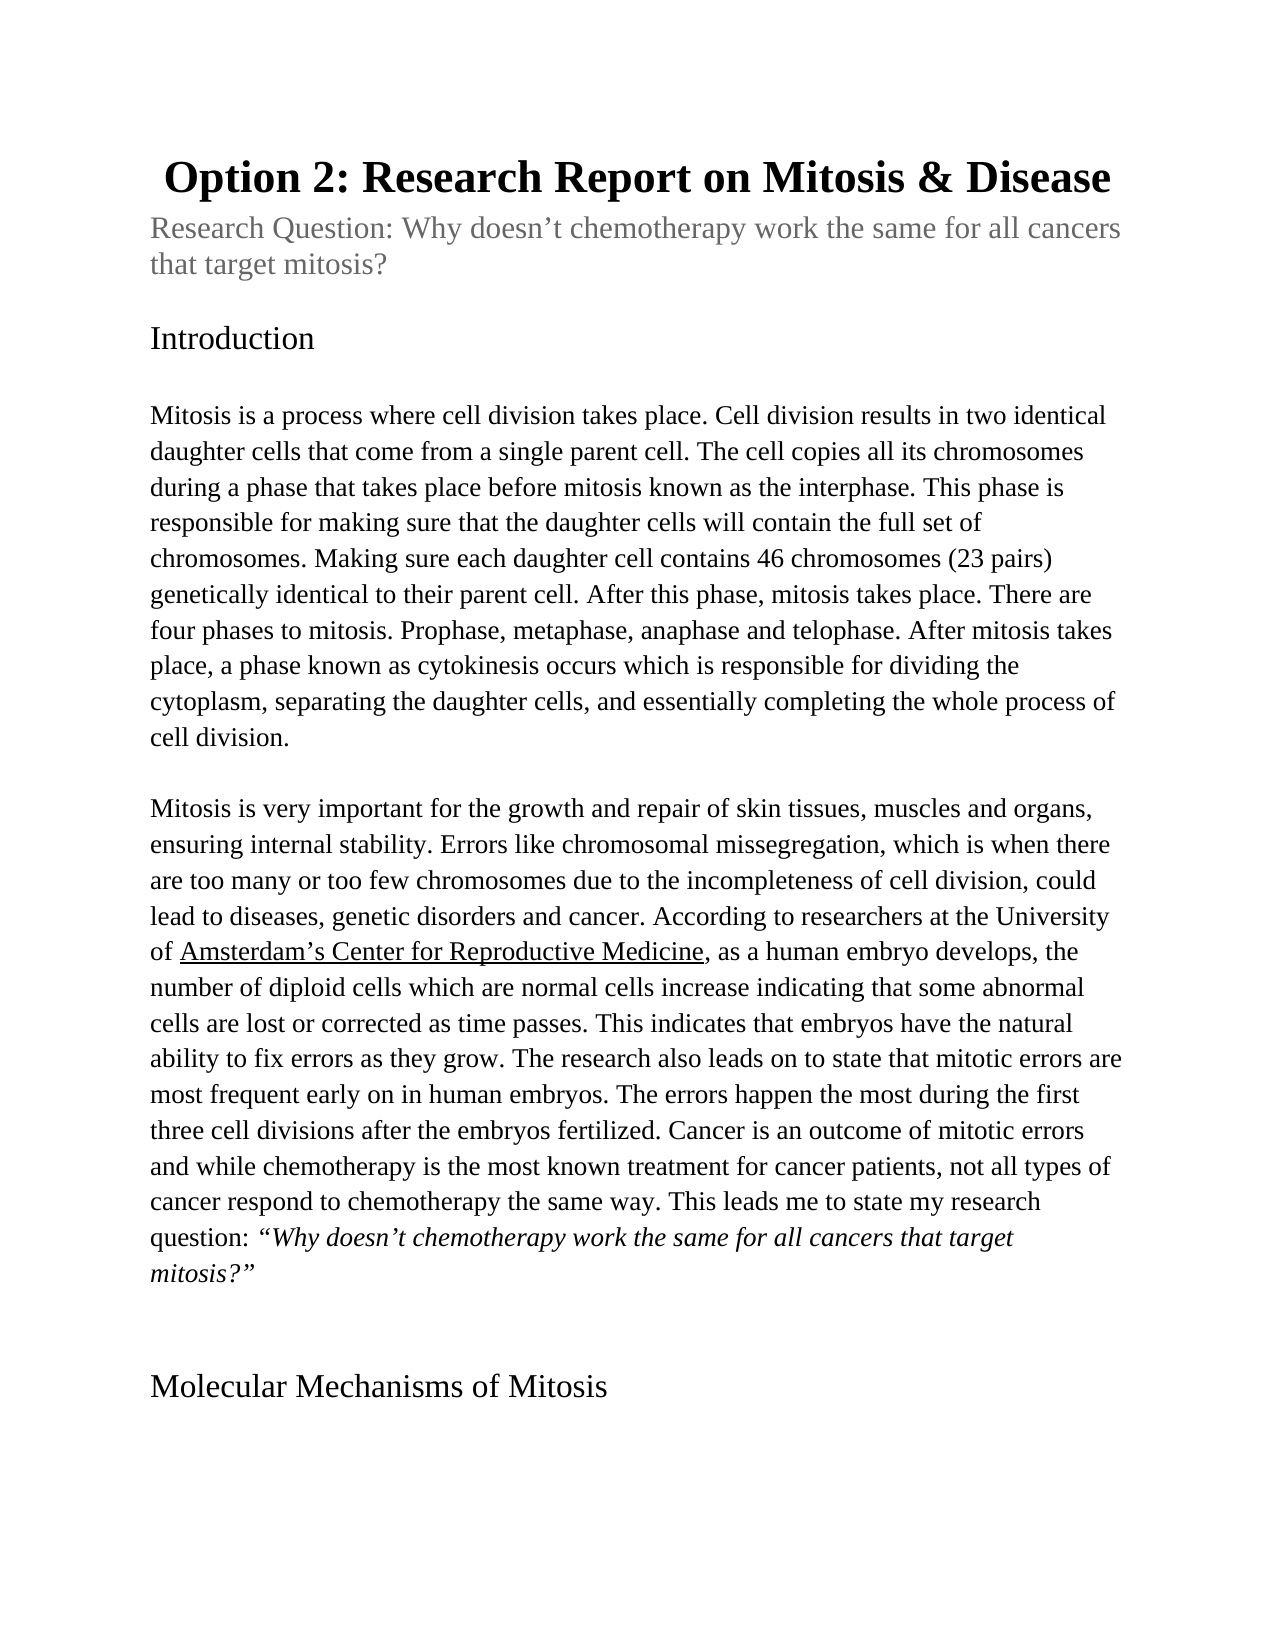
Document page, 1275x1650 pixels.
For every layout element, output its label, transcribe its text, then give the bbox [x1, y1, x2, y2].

text Mitosis is a process where cell division takes place. Cell division results in two identical daughter cells that come from a single parent cell. The cell copies all its chromosomes during a phase that takes place before mitosis known as the interphase. This phase is responsible for making sure that the daughter cells will contain the full set of chromosomes. Making sure each daughter cell contains 46 chromosomes (23 pairs) genetically identical to their parent cell. After this phase, mitosis takes place. There are four phases to mitosis. Prophase, metaphase, anaphase and telophase. After mitosis takes place, a phase known as cytokinesis occurs which is responsible for dividing the cytoplasm, separating the daughter cells, and essentially completing the whole process of cell division. [150, 399, 1125, 752]
subtitle Molecular Mechanisms of Mitosis [150, 1366, 1125, 1404]
subtitle Research Question: Why doesn’t chemotherapy work the same for all cancers that target mitosis? [150, 209, 1125, 281]
text Mitosis is very important for the growth and repair of skin tissues, muscles and organs, ensuring internal stability. Errors like chromosomal missegregation, which is when there are too many or too few chromosomes due to the incompleteness of cell division, could lead to diseases, genetic disorders and cancer. According to researchers at the University of Amsterdam’s Center for Reproductive Medicine, as a human embryo develops, the number of diploid cells which are normal cells increase indicating that some abnormal cells are lost or corrected as time passes. This indicates that embryos have the natural ability to fix errors as they grow. The research also leads on to state that mitotic errors are most frequent early on in human embryos. The errors happen the most during the first three cell divisions after the embryos fertilized. Cancer is an outcome of mitotic errors and while chemotherapy is the most known treatment for cancer patients, not all types of cancer respond to chemotherapy the same way. This leads me to state my research question: “Why doesn’t chemotherapy work the same for all cancers that target mitosis?” [150, 792, 1125, 1288]
title Option 2: Research Report on Mitosis & Disease [150, 150, 1125, 203]
subtitle Introduction [150, 318, 1125, 357]
